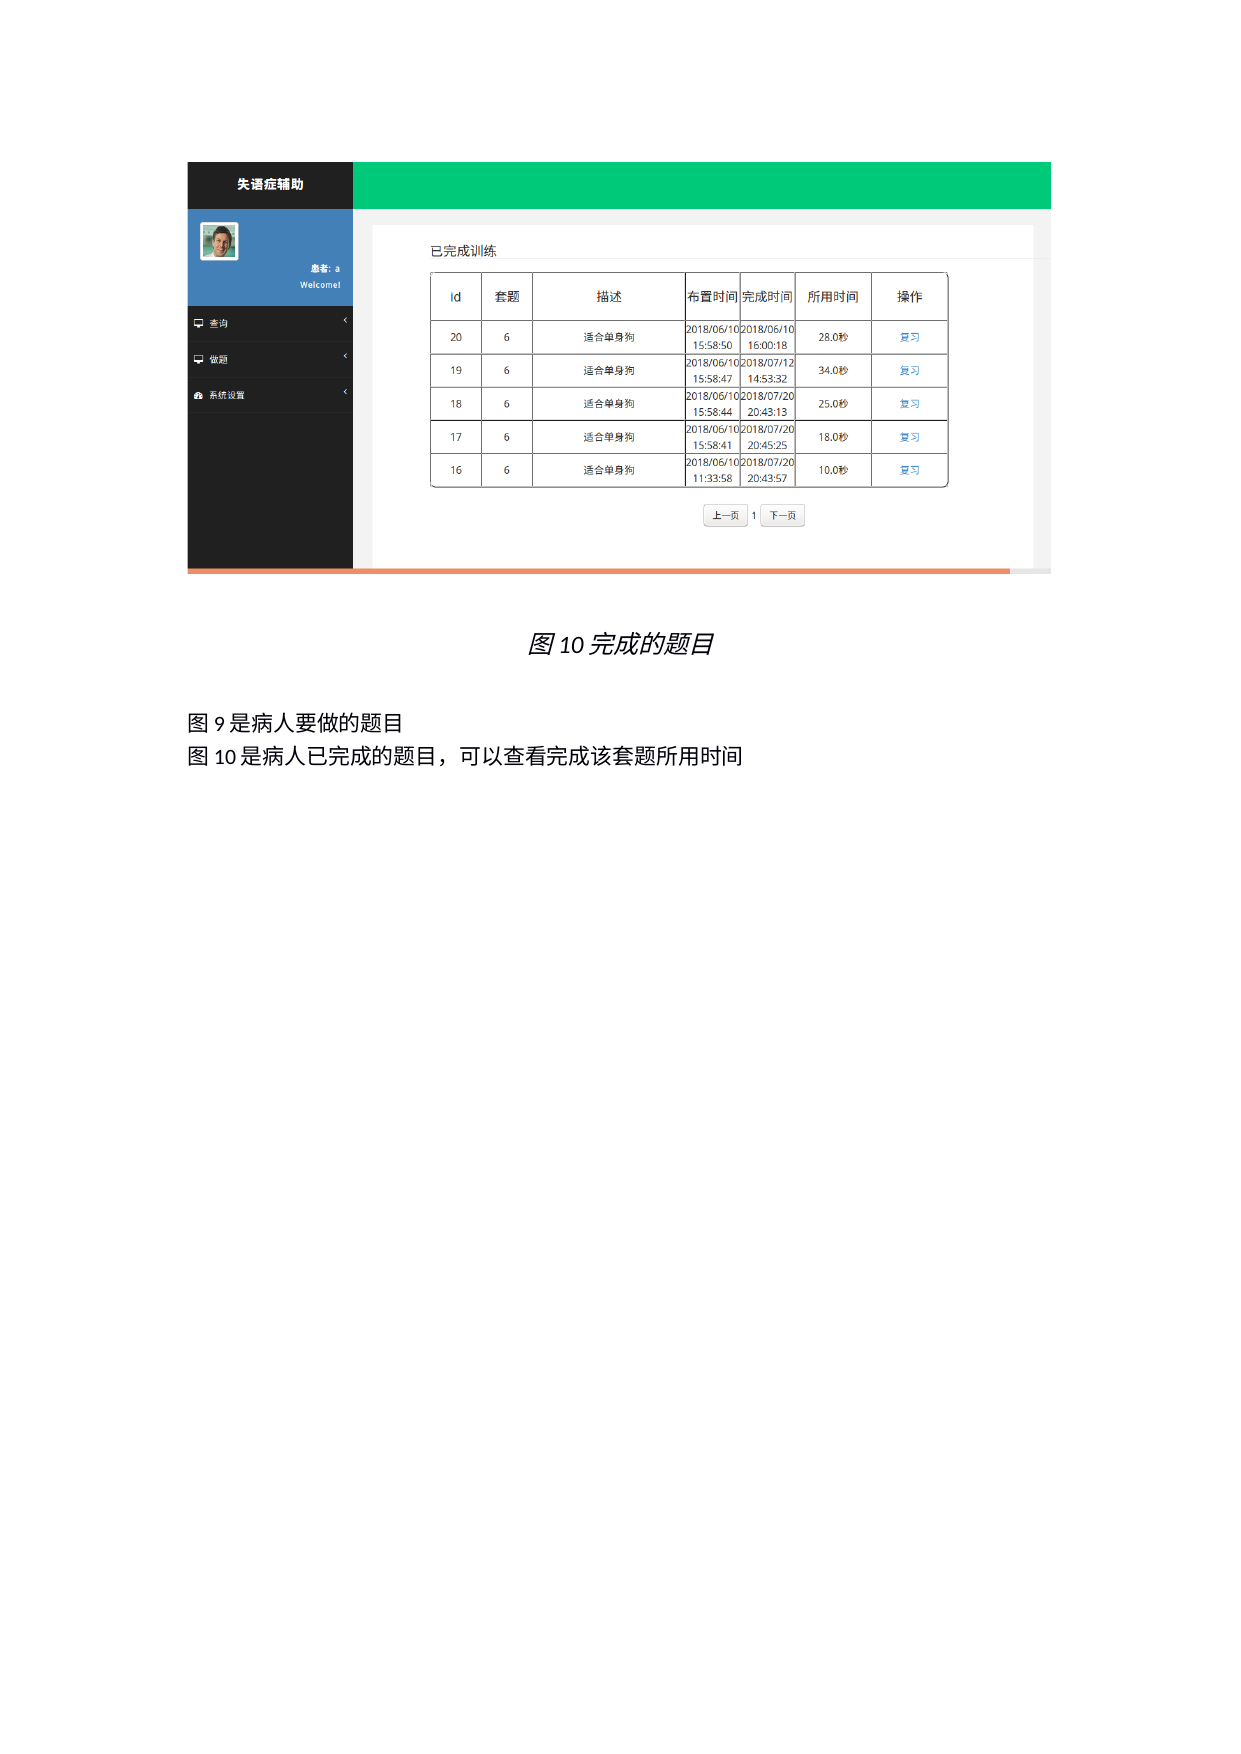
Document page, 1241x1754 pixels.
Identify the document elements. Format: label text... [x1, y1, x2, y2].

picture [187, 162, 1051, 574]
list 图 10完成的题目 [187, 610, 1053, 675]
text 图10是病人已完成的题目，可以查看完成该套题所用时间 [187, 738, 1053, 771]
text 图9是病人要做的题目 [187, 706, 1053, 738]
